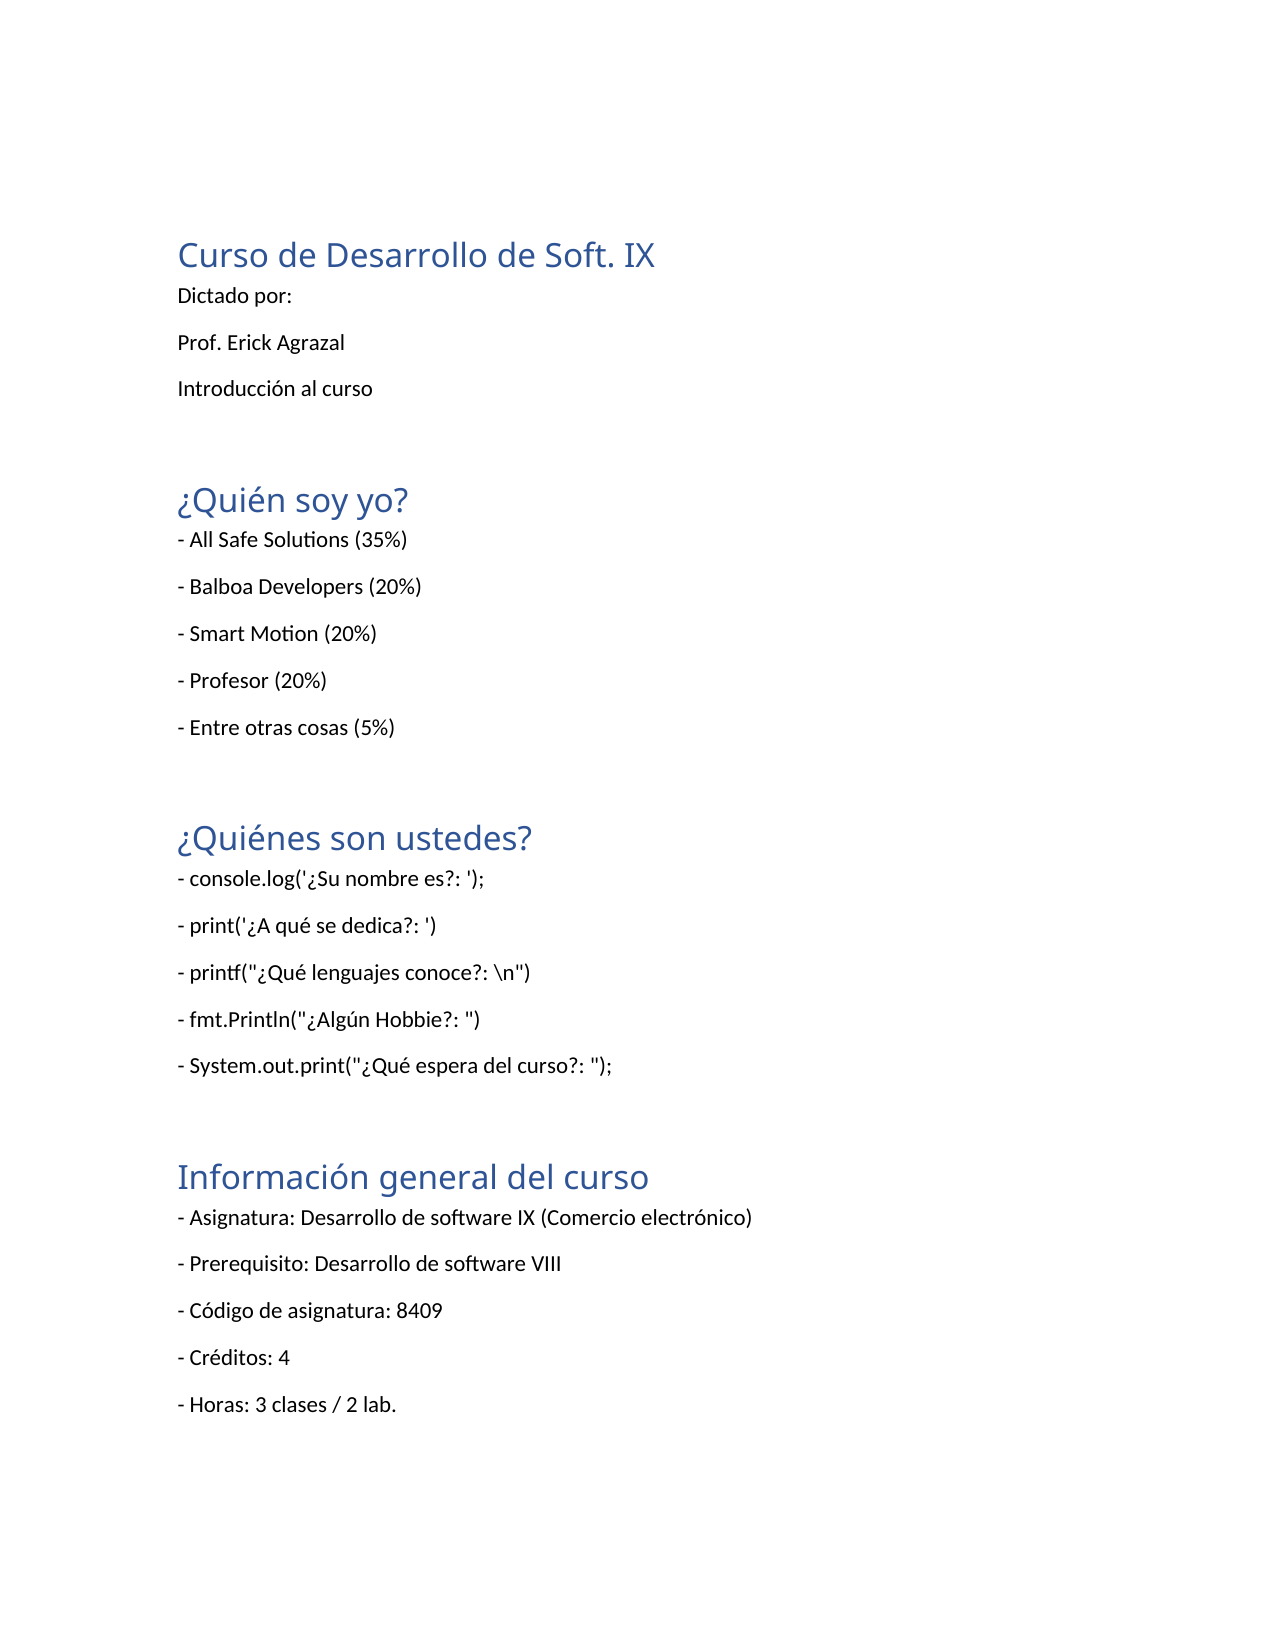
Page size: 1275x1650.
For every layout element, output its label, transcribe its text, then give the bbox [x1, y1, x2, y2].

text - Horas: 3 clases / 2 lab. [177, 1390, 1098, 1418]
text - All Safe Solutions (35%) [177, 526, 1098, 553]
subtitle ¿Quiénes son ustedes? [177, 815, 1098, 861]
text - Créditos: 4 [177, 1343, 1098, 1371]
text - console.log('¿Su nombre es?: '); [177, 864, 1098, 892]
text Introducción al curso [177, 374, 1098, 402]
text - print('¿A qué se dedica?: ') [177, 911, 1098, 939]
text - Smart Motion (20%) [177, 619, 1098, 647]
subtitle Curso de Desarrollo de Soft. IX [177, 232, 1098, 277]
text Prof. Erick Agrazal [177, 328, 1098, 356]
text - Balboa Developers (20%) [177, 572, 1098, 600]
subtitle ¿Quién soy yo? [177, 477, 1098, 522]
text - Código de asignatura: 8409 [177, 1296, 1098, 1324]
text - printf("¿Qué lenguajes conoce?: \n") [177, 958, 1098, 986]
text - Entre otras cosas (5%) [177, 713, 1098, 741]
subtitle Información general del curso [177, 1154, 1098, 1199]
text - Profesor (20%) [177, 666, 1098, 694]
text Dictado por: [177, 281, 1098, 309]
text - fmt.Println("¿Algún Hobbie?: ") [177, 1005, 1098, 1033]
text - Prerequisito: Desarrollo de software VIII [177, 1249, 1098, 1277]
text - Asignatura: Desarrollo de software IX (Comercio electrónico) [177, 1203, 1098, 1231]
text - System.out.print("¿Qué espera del curso?: "); [177, 1052, 1098, 1079]
